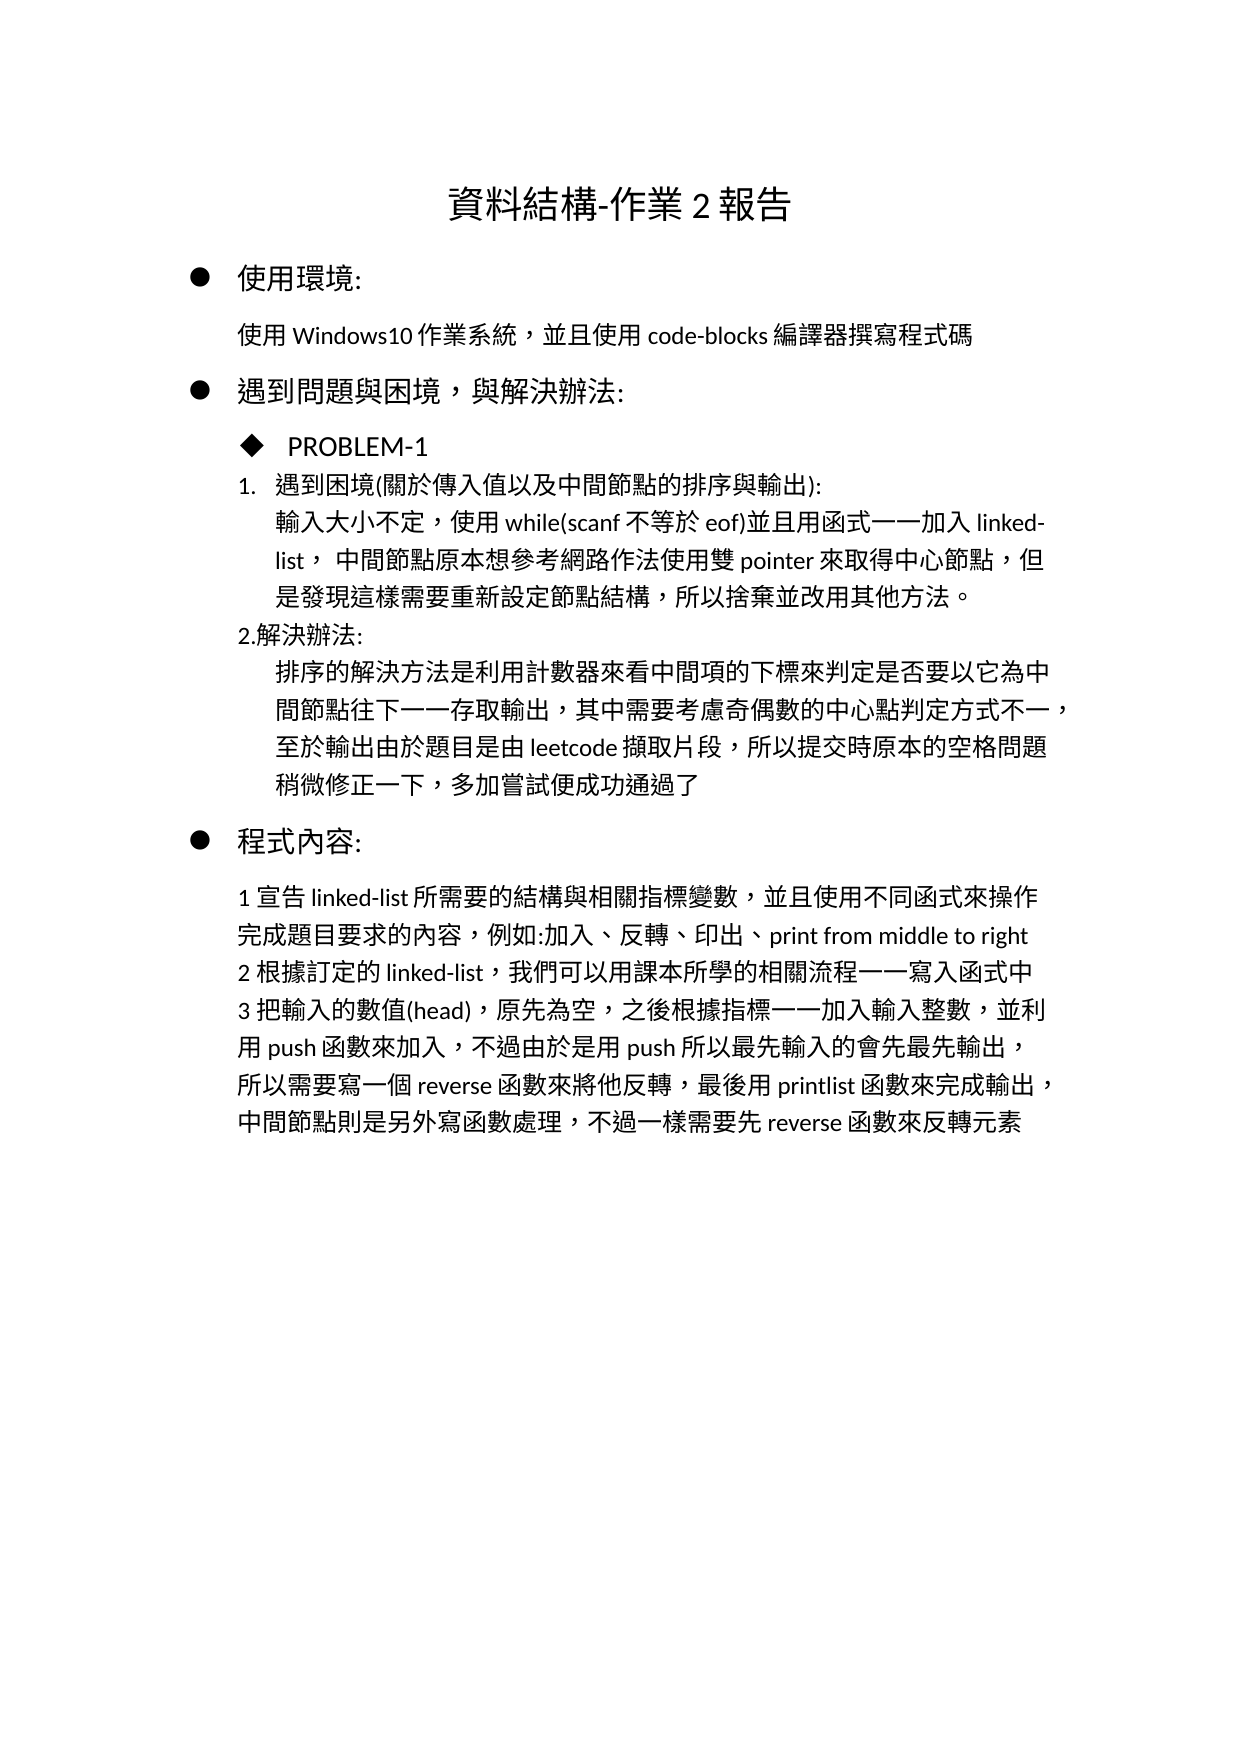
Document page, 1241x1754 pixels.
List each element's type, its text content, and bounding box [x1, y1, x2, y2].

text 輸入大小不定，使用while(scanf不等於eof)並且用函式一一加入linked-list， 中間節點原本想參考網路作法使用雙pointer來取得中心節點，但是發現這樣需要重新設定節點結構，所以捨棄並改用其他方法。 [275, 502, 1053, 614]
text 2 根據訂定的linked-list，我們可以用課本所學的相關流程一一寫入函式中 [237, 952, 1053, 989]
text 2.解決辦法: [187, 614, 1053, 652]
list 程式內容: [187, 802, 1053, 877]
list 使用Windows10作業系統，並且使用code-blocks編譯器撰寫程式碼 [237, 314, 1053, 352]
list PROBLEM-1 [237, 427, 1053, 464]
text 3 把輸入的數值(head)，原先為空，之後根據指標一一加入輸入整數，並利用push函數來加入，不過由於是用push所以最先輸入的會先最先輸出，所以需要寫一個reverse函數來將他反轉，最後用printlist函數來完成輸出，中間節點則是另外寫函數處理，不過一樣需要先reverse函數來反轉元素 [237, 989, 1053, 1139]
list 使用環境: [187, 239, 1053, 314]
list 遇到問題與困境，與解決辦法: [187, 352, 1053, 427]
list 遇到困境(關於傳入值以及中間節點的排序與輸出): [237, 464, 1053, 502]
list 1 宣告linked-list所需要的結構與相關指標變數，並且使用不同函式來操作完成題目要求的內容，例如:加入、反轉、印出、print from middle to right [237, 877, 1053, 952]
list 排序的解決方法是利用計數器來看中間項的下標來判定是否要以它為中間節點往下一一存取輸出，其中需要考慮奇偶數的中心點判定方式不一，至於輸出由於題目是由leetcode擷取片段，所以提交時原本的空格問題稍微修正一下，多加嘗試便成功通過了 [275, 652, 1053, 802]
text 資料結構-作業2報告 [187, 164, 1053, 239]
